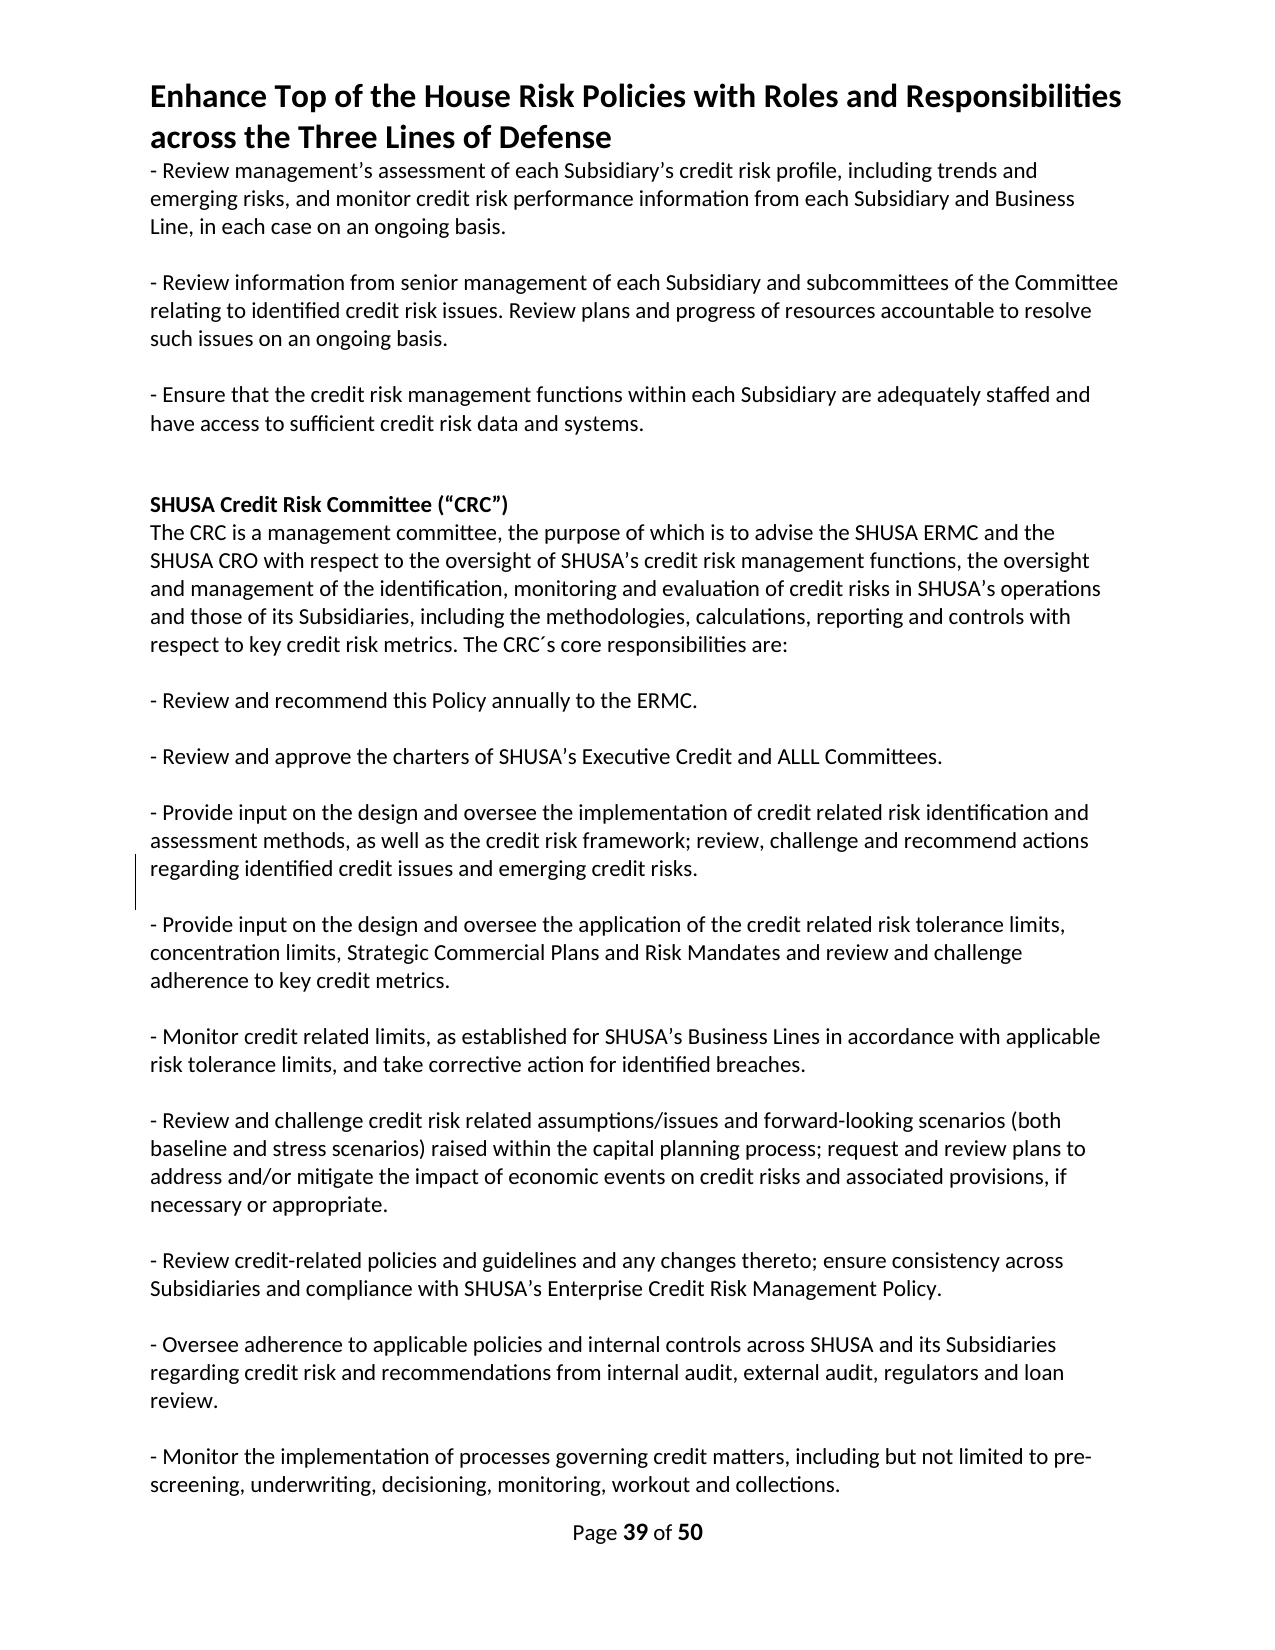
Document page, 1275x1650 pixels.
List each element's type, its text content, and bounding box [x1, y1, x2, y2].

text - Provide input on the design and oversee the implementation of credit related risk identification and assessment methods, as well as the credit risk framework; review, challenge and recommend actions regarding identified credit issues and emerging credit risks. [150, 798, 1125, 882]
text - Review credit-related policies and guidelines and any changes thereto; ensure consistency across Subsidiaries and compliance with SHUSA’s Enterprise Credit Risk Management Policy. [150, 1246, 1125, 1302]
text - Review management’s assessment of each Subsidiary’s credit risk profile, including trends and emerging risks, and monitor credit risk performance information from each Subsidiary and Business Line, in each case on an ongoing basis. [150, 156, 1125, 241]
text - Monitor the implementation of processes governing credit matters, including but not limited to pre-screening, underwriting, decisioning, monitoring, workout and collections. [150, 1442, 1125, 1498]
text SHUSA Credit Risk Committee (“CRC”) [150, 490, 1125, 518]
text - Review information from senior management of each Subsidiary and subcommittees of the Committee relating to identified credit risk issues. Review plans and progress of resources accountable to resolve such issues on an ongoing basis. [150, 268, 1125, 353]
text - Review and challenge credit risk related assumptions/issues and forward-looking scenarios (both baseline and stress scenarios) raised within the capital planning process; request and review plans to address and/or mitigate the impact of economic events on credit risks and associated provisions, if necessary or appropriate. [150, 1106, 1125, 1218]
text - Monitor credit related limits, as established for SHUSA’s Business Lines in accordance with applicable risk tolerance limits, and take corrective action for identified breaches. [150, 1022, 1125, 1078]
text The CRC is a management committee, the purpose of which is to advise the SHUSA ERMC and the SHUSA CRO with respect to the oversight of SHUSA’s credit risk management functions, the oversight and management of the identification, monitoring and evaluation of credit risks in SHUSA’s operations and those of its Subsidiaries, including the methodologies, calculations, reporting and controls with respect to key credit risk metrics. The CRC´s core responsibilities are: [150, 518, 1125, 658]
text - Review and recommend this Policy annually to the ERMC. [150, 686, 1125, 714]
text - Provide input on the design and oversee the application of the credit related risk tolerance limits, concentration limits, Strategic Commercial Plans and Risk Mandates and review and challenge adherence to key credit metrics. [150, 910, 1125, 994]
text - Ensure that the credit risk management functions within each Subsidiary are adequately staffed and have access to sufficient credit risk data and systems. [150, 381, 1125, 437]
text - Oversee adherence to applicable policies and internal controls across SHUSA and its Subsidiaries regarding credit risk and recommendations from internal audit, external audit, regulators and loan review. [150, 1330, 1125, 1414]
text - Review and approve the charters of SHUSA’s Executive Credit and ALLL Committees. [150, 742, 1125, 770]
